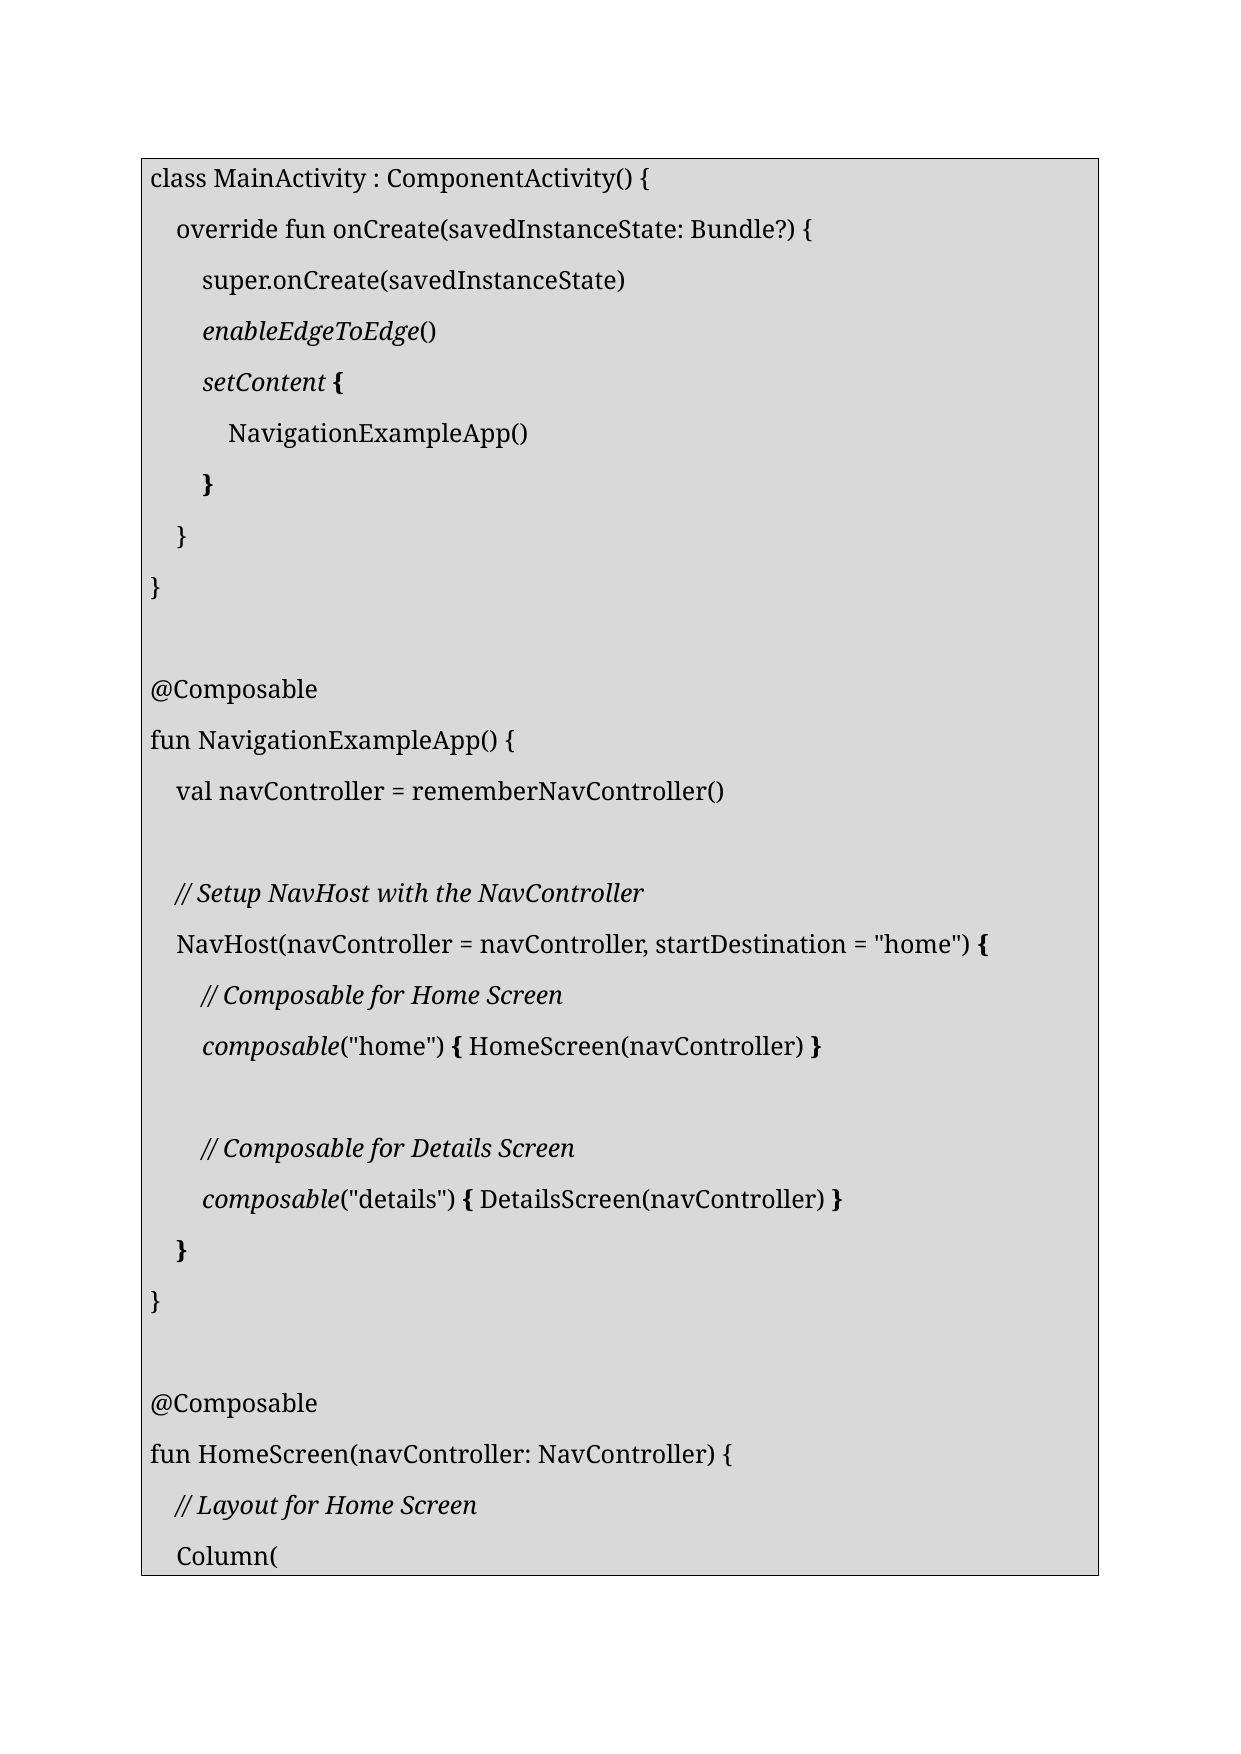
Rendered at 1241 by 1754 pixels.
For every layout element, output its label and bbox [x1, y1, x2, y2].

text [142, 159, 1098, 1575]
